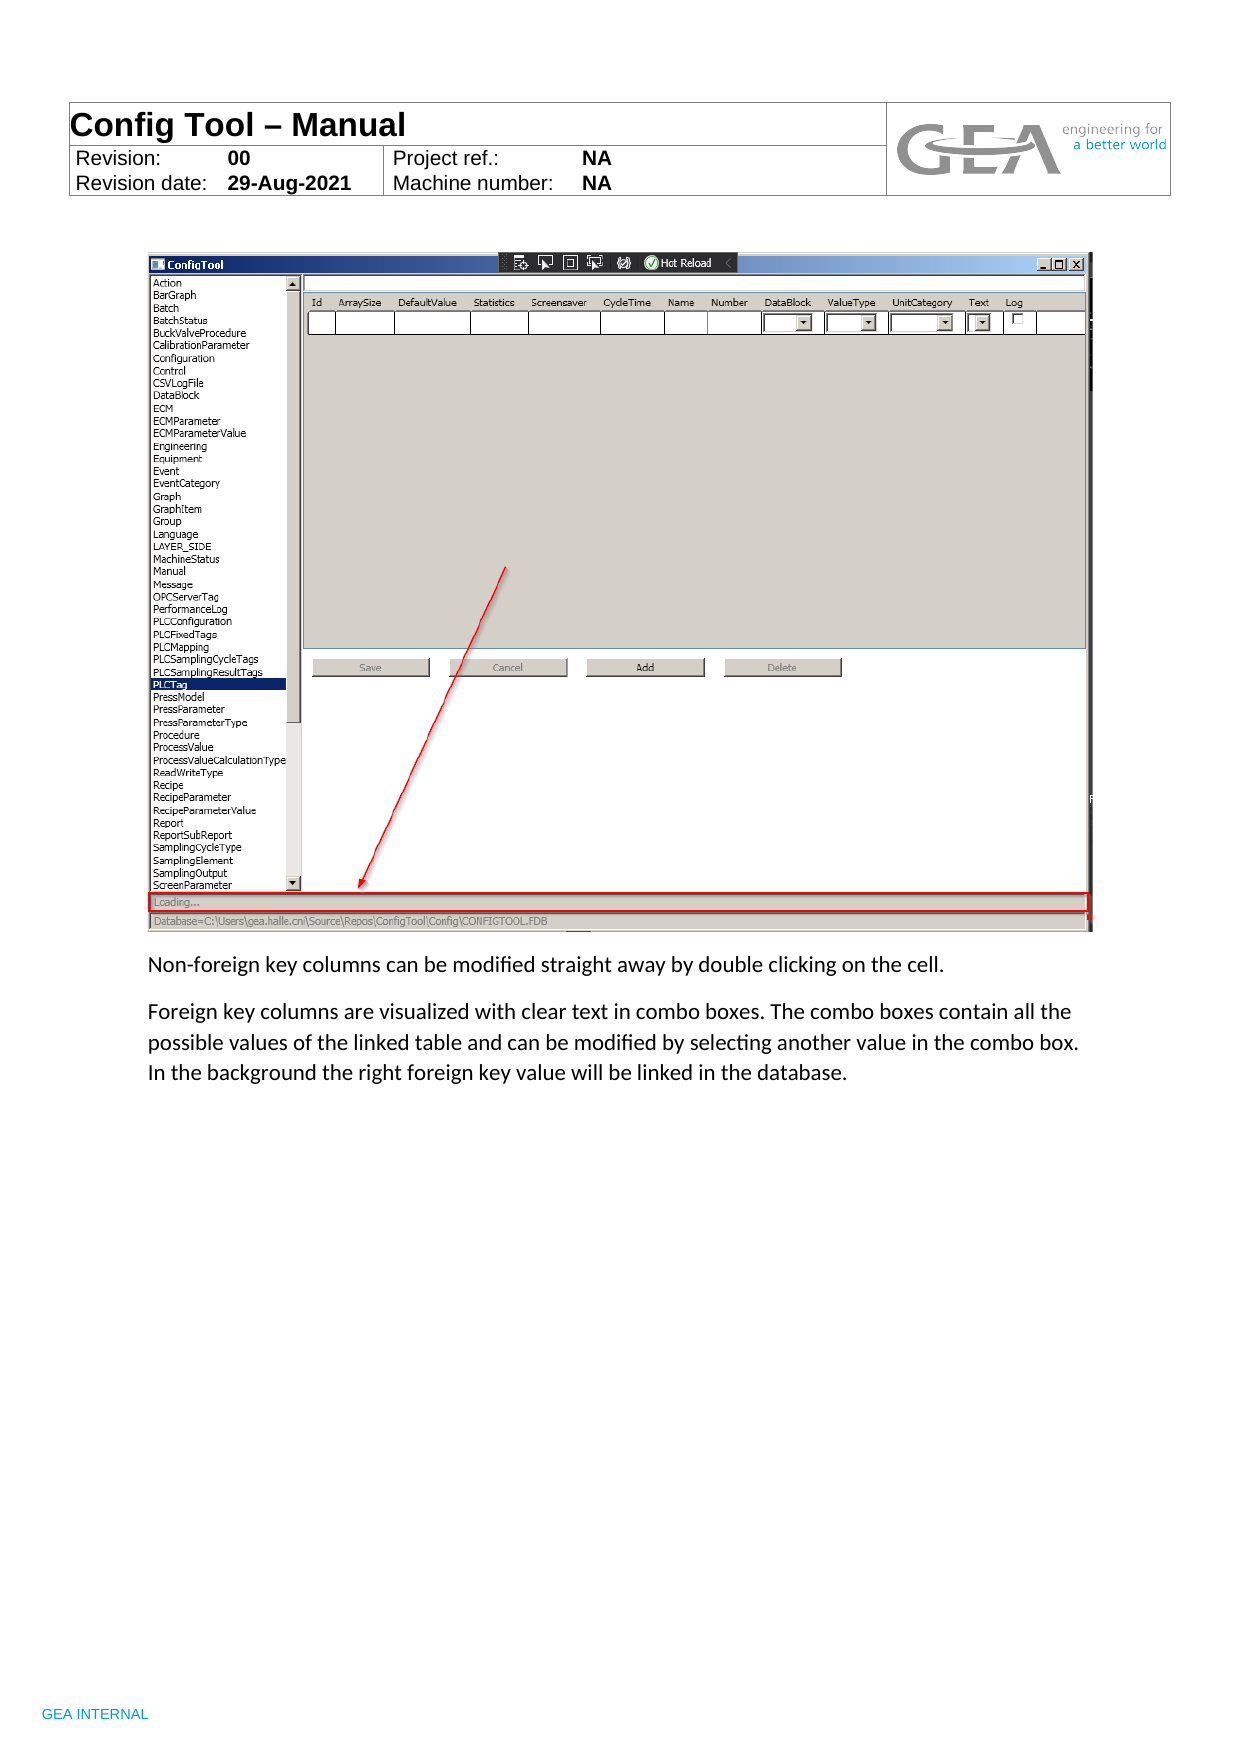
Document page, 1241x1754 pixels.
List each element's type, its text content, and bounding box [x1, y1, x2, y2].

picture [897, 123, 1166, 175]
text Non-foreign key columns can be modified straight away by double clicking on the cell. [148, 951, 1093, 978]
text Foreign key columns are visualized with clear text in combo boxes. The combo boxes contain all the possible values of the linked table and can be modified by selecting another value in the combo box. In the background the right foreign key value will be linked in the database. [148, 997, 1093, 1086]
picture [54, 1711, 61, 1717]
picture [147, 252, 1093, 932]
picture [101, 1711, 108, 1717]
